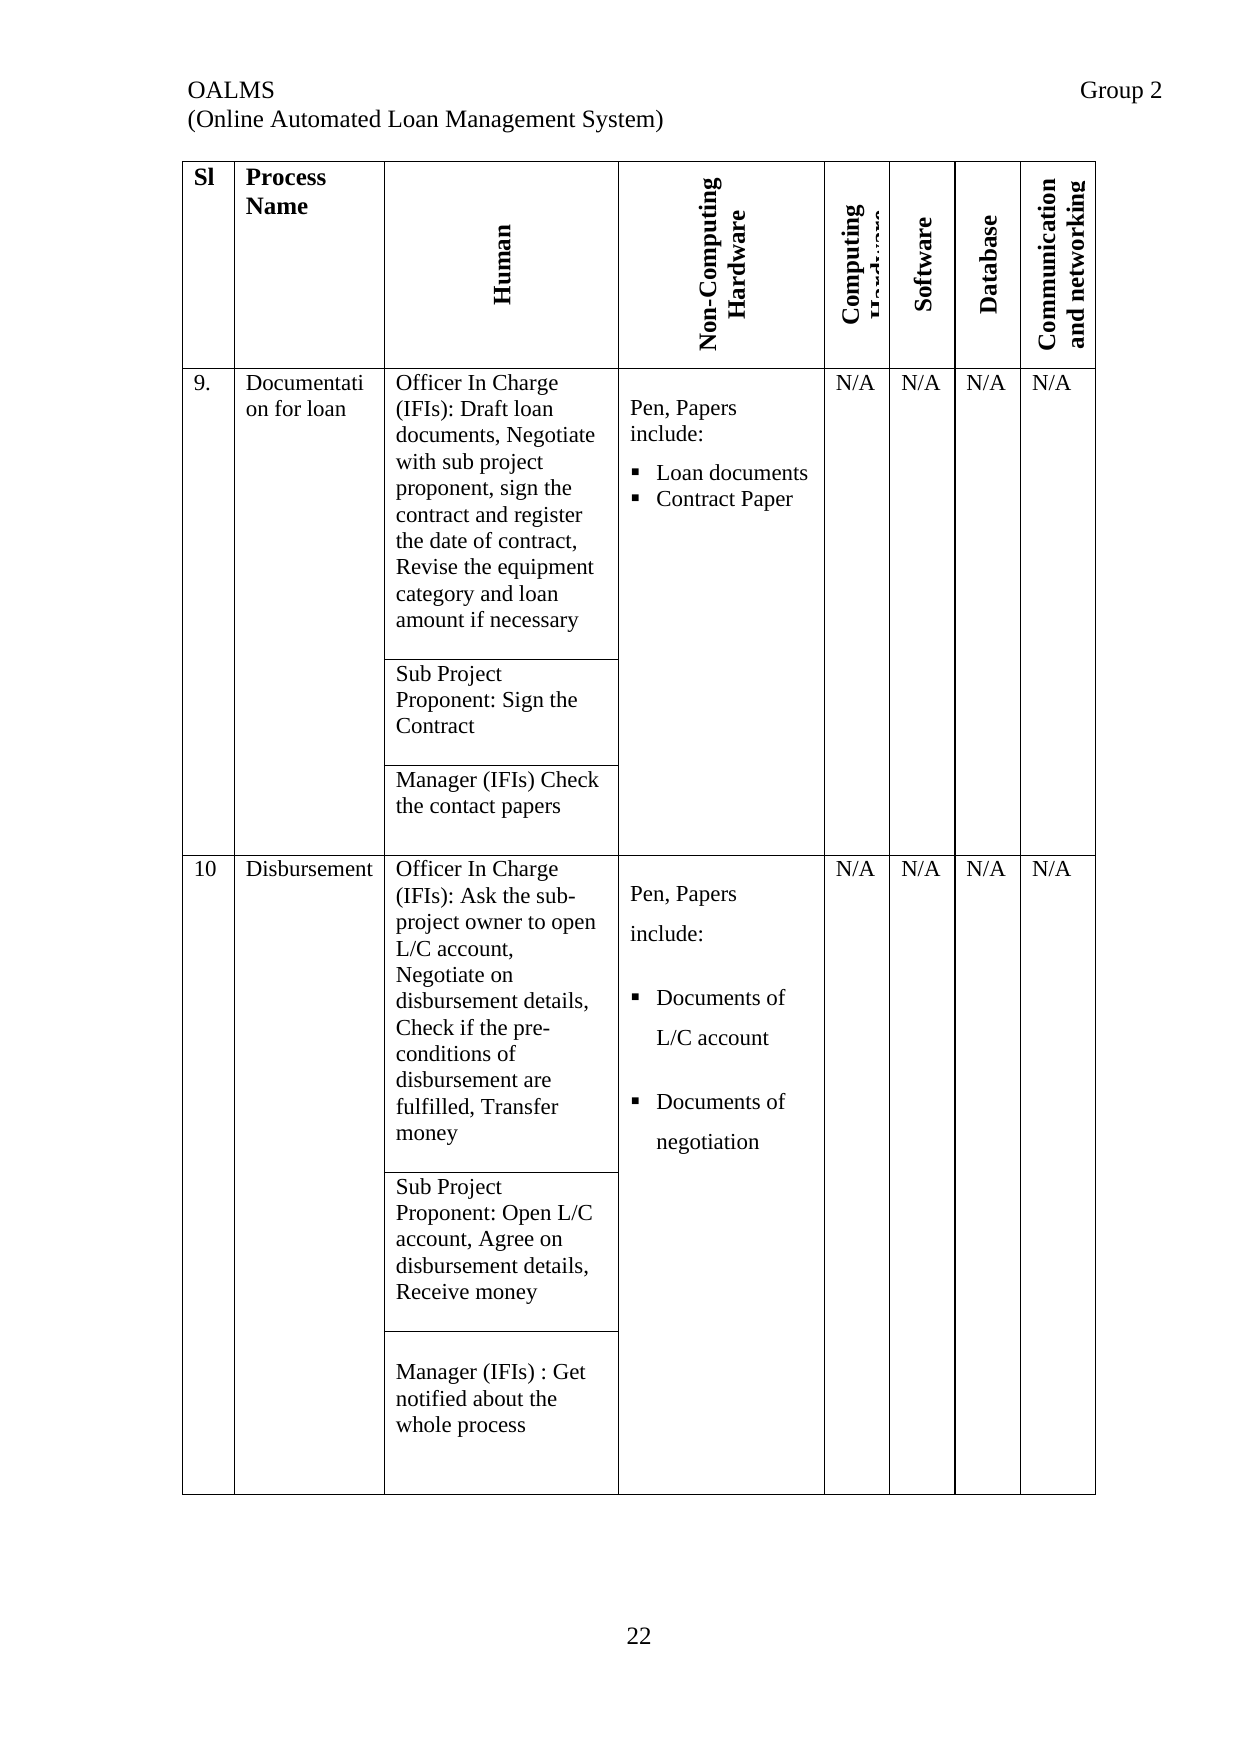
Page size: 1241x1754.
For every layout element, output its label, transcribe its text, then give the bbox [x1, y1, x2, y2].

table_header Process Name [235, 162, 384, 368]
table_cell Manager (IFIs) : Get notified about the whole process [385, 1332, 618, 1493]
table_cell 9. [183, 369, 234, 854]
table_cell Pen, Papers include: Documents of L/C account Documents of negotiation [619, 856, 824, 1493]
table_cell N/A [1021, 856, 1095, 1493]
table_header Non-Computing Hardware [619, 162, 824, 368]
table_header Software [890, 162, 954, 368]
table_header Communication and networking [1021, 162, 1095, 368]
table_cell N/A [825, 369, 889, 854]
table_cell Pen, Papers include: Loan documents Contract Paper [619, 369, 824, 854]
table_cell Officer In Charge (IFIs): Ask the sub-project owner to open L/C account, Negotiate on disbursement details, Check if the pre- conditions of disbursement are fulfilled, Transfer money [385, 856, 618, 1172]
table_cell Sub Project Proponent: Sign the Contract [385, 660, 618, 765]
table_cell N/A [890, 369, 954, 854]
table_cell N/A [1021, 369, 1095, 854]
table_cell N/A [956, 856, 1020, 1493]
table_header Sl [183, 162, 234, 368]
table_cell Sub Project Proponent: Open L/C account, Agree on disbursement details, Receive money [385, 1173, 618, 1331]
table_cell Manager (IFIs) Check the contact papers [385, 766, 618, 854]
table_header Database [956, 162, 1020, 368]
table_cell Disbursement [235, 856, 384, 1493]
table_cell Officer In Charge (IFIs): Draft loan documents, Negotiate with sub project proponent, sign the contract and register the date of contract, Revise the equipment category and loan amount if necessary [385, 369, 618, 659]
table_cell N/A [890, 856, 954, 1493]
table_header Human [385, 162, 618, 368]
table_cell 10 [183, 856, 234, 1493]
table_cell N/A [825, 856, 889, 1493]
table_cell Documentation for loan [235, 369, 384, 854]
table_cell N/A [956, 369, 1020, 854]
table_header Computing Hardware [825, 162, 889, 368]
